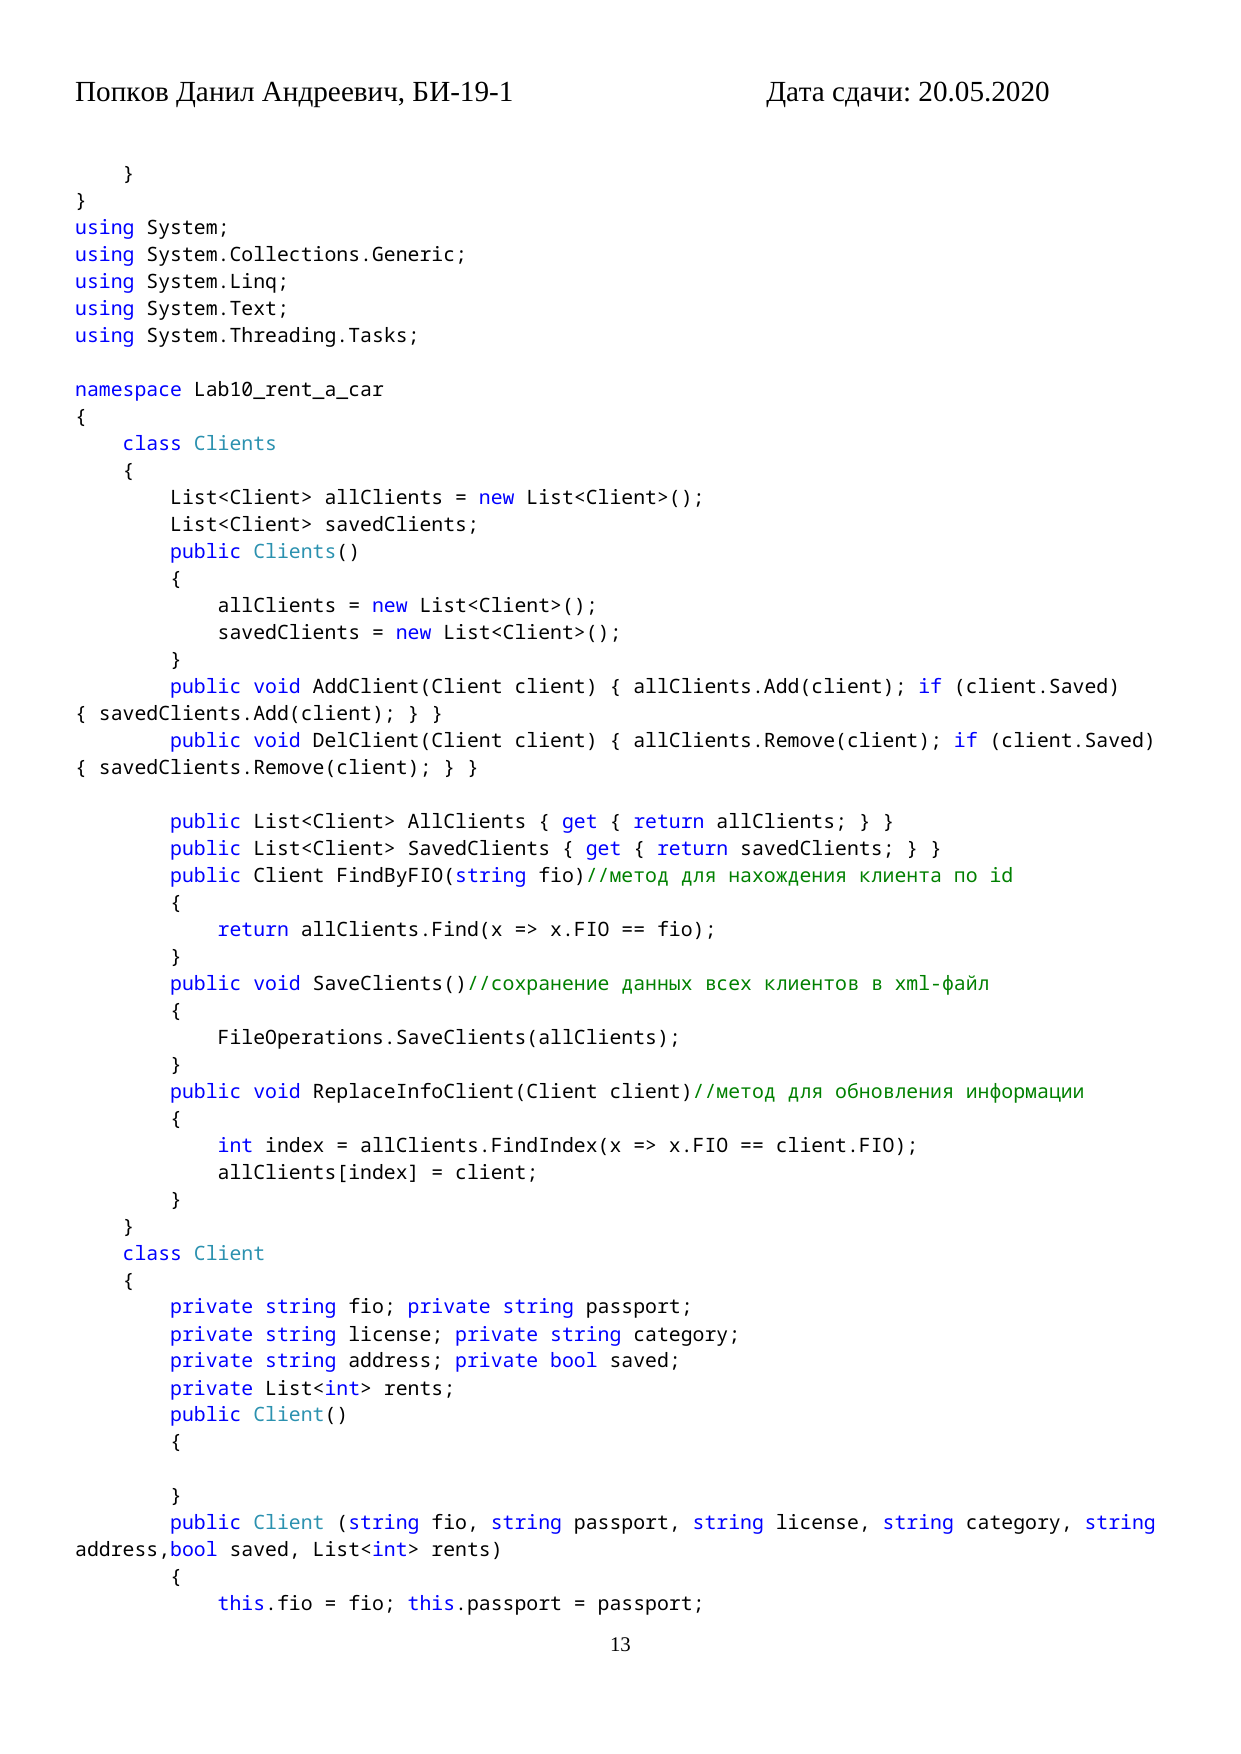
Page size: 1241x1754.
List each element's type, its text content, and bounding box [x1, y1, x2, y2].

text List<Client> allClients = new List<Client>(); [75, 483, 1165, 510]
text private List<int> rents; [75, 1374, 1165, 1401]
text class Client [75, 1239, 1165, 1266]
text using System.Threading.Tasks; [75, 322, 1165, 348]
text } [75, 1185, 1165, 1212]
text } [75, 942, 1165, 969]
text private string address; private bool saved; [75, 1347, 1165, 1374]
text public void DelClient(Client client) { allClients.Remove(client); if (client.Saved) { savedClients.Remove(client); } } [75, 726, 1165, 780]
text List<Client> savedClients; [75, 510, 1165, 537]
text { [75, 1428, 1165, 1455]
text } [75, 1482, 1165, 1509]
text { [75, 888, 1165, 915]
text public void SaveClients()//сохранение данных всех клиентов в xml-файл [75, 969, 1165, 996]
text { [75, 1563, 1165, 1589]
text { [75, 1104, 1165, 1131]
text public void AddClient(Client client) { allClients.Add(client); if (client.Saved){ savedClients.Add(client); } } [75, 672, 1165, 726]
text allClients = new List<Client>(); [75, 591, 1165, 618]
text } [75, 160, 1165, 187]
text { [75, 564, 1165, 591]
text private string license; private string category; [75, 1320, 1165, 1347]
text public List<Client> SavedClients { get { return savedClients; } } [75, 834, 1165, 861]
text int index = allClients.FindIndex(x => x.FIO == client.FIO); [75, 1131, 1165, 1158]
text { [75, 1266, 1165, 1293]
text } [75, 645, 1165, 672]
text public Client() [75, 1401, 1165, 1428]
text public Client FindByFIO(string fio)//метод для нахождения клиента по id [75, 861, 1165, 888]
text return allClients.Find(x => x.FIO == fio); [75, 915, 1165, 942]
text allClients[index] = client; [75, 1158, 1165, 1185]
text public Clients() [75, 537, 1165, 564]
text } [75, 187, 1165, 214]
text using System.Collections.Generic; [75, 241, 1165, 268]
text FileOperations.SaveClients(allClients); [75, 1023, 1165, 1050]
text namespace Lab10_rent_a_car [75, 376, 1165, 402]
text public List<Client> AllClients { get { return allClients; } } [75, 807, 1165, 834]
text } [75, 1050, 1165, 1077]
text public Client (string fio, string passport, string license, string category, string address,bool saved, List<int> rents) [75, 1509, 1165, 1563]
text private string fio; private string passport; [75, 1293, 1165, 1320]
text savedClients = new List<Client>(); [75, 618, 1165, 645]
text { [75, 402, 1165, 429]
text public void ReplaceInfoClient(Client client)//метод для обновления информации [75, 1077, 1165, 1104]
text } [75, 1212, 1165, 1239]
text using System; [75, 214, 1165, 241]
text using System.Linq; [75, 268, 1165, 294]
text { [75, 996, 1165, 1023]
text class Clients [75, 429, 1165, 456]
text using System.Text; [75, 294, 1165, 322]
text { [75, 456, 1165, 483]
text this.fio = fio; this.passport = passport; [75, 1589, 1165, 1617]
